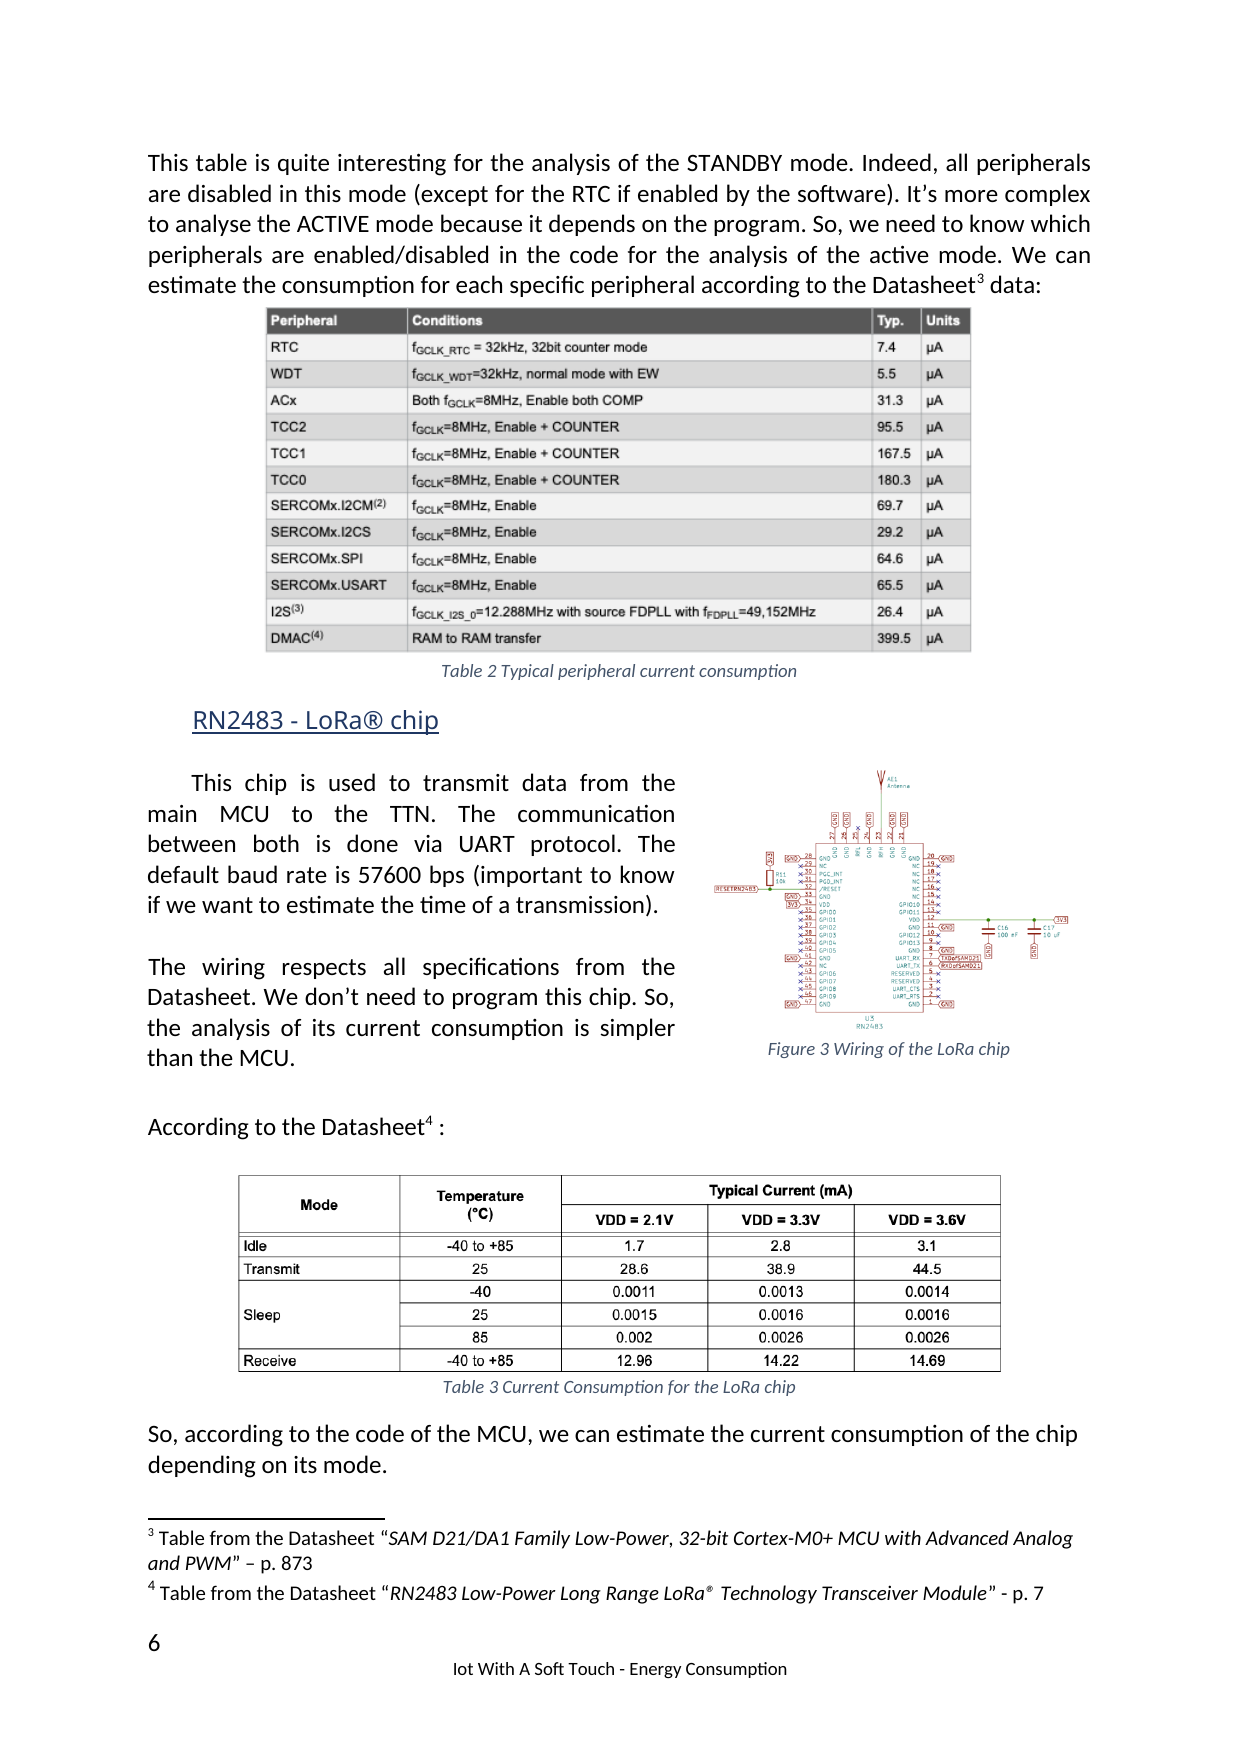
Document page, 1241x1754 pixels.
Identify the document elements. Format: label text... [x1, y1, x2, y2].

picture [698, 767, 1081, 1037]
text Table 2 Typical peripheral current consumption [148, 659, 1093, 682]
table_header Figure 3 Wiring of the LoRa chip [687, 768, 1092, 1080]
picture [260, 300, 981, 660]
text Table 3 Current Consumption for the LoRa chip [148, 1375, 1093, 1398]
text According to the Datasheet : [148, 1111, 1093, 1141]
subtitle RN2483 - LoRa® chip [148, 703, 1093, 737]
text So, according to the code of the MCU, we can estimate the current consumption of the chip depending on its mode. [148, 1418, 1093, 1479]
picture [236, 1172, 1004, 1375]
table_header This chip is used to transmit data from the main MCU to the TTN. The communication between both is done via UART protocol. The default baud rate is 57600 bps (important to know if we want to estimate the time of a transmission). The wiring respects all specifications from the Datasheet. We don’t need to program this chip. So, the analysis of its current consumption is simpler than the MCU. [148, 768, 687, 1080]
text This table is quite interesting for the analysis of the STANDBY mode. Indeed, all peripherals are disabled in this mode (except for the RTC if enabled by the software). It’s more complex to analyse the ACTIVE mode because it depends on the program. So, we need to know which peripherals are enabled/disabled in the code for the analysis of the active mode. We can estimate the consumption for each specific peripheral according to the Datasheet data: [148, 148, 1093, 300]
